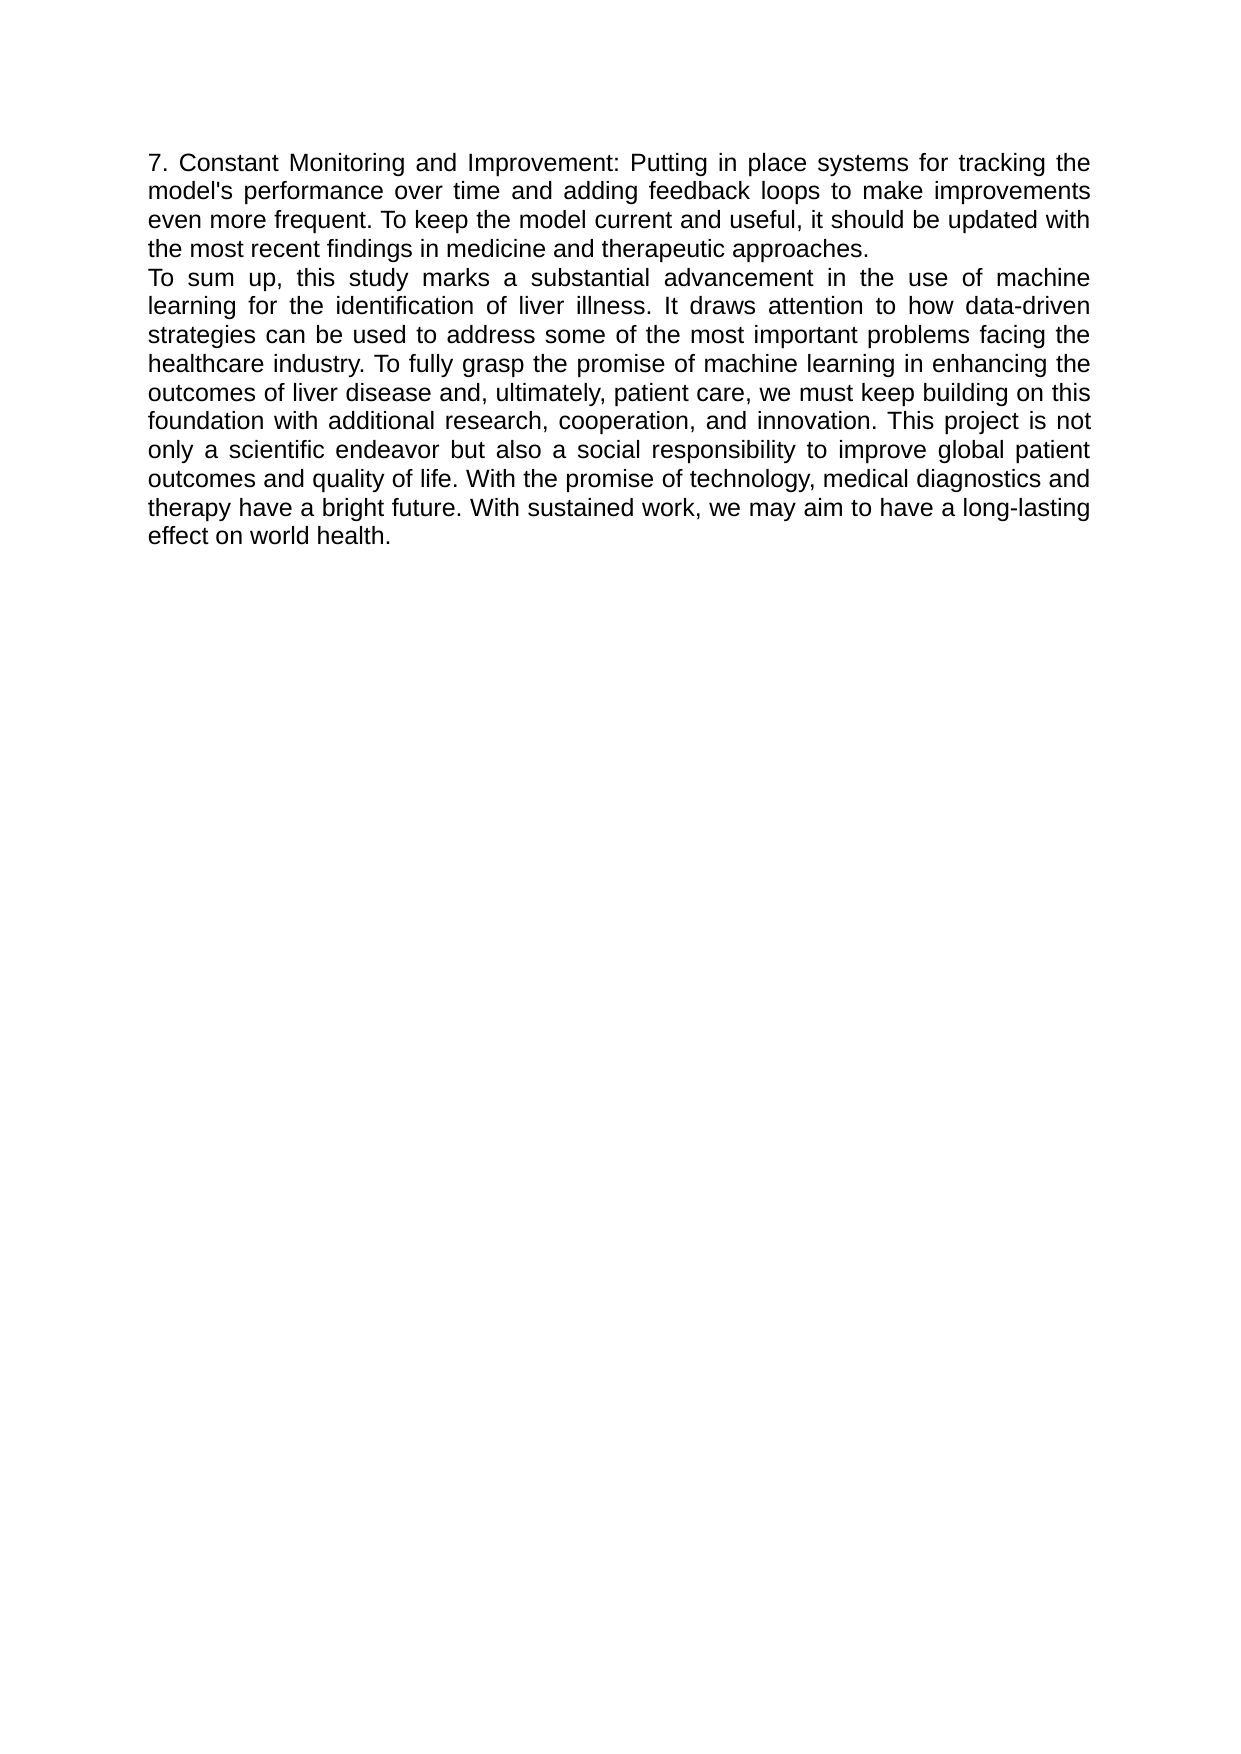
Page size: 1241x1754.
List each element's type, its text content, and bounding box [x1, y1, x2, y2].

text To sum up, this study marks a substantial advancement in the use of machine learning for the identification of liver illness. It draws attention to how data-driven strategies can be used to address some of the most important problems facing the healthcare industry. To fully grasp the promise of machine learning in enhancing the outcomes of liver disease and, ultimately, patient care, we must keep building on this foundation with additional research, cooperation, and innovation. This project is not only a scientific endeavor but also a social responsibility to improve global patient outcomes and quality of life. With the promise of technology, medical diagnostics and therapy have a bright future. With sustained work, we may aim to have a long-lasting effect on world health. [148, 263, 1093, 550]
text 7. Constant Monitoring and Improvement: Putting in place systems for tracking the model's performance over time and adding feedback loops to make improvements even more frequent. To keep the model current and useful, it should be updated with the most recent findings in medicine and therapeutic approaches. [148, 148, 1093, 263]
